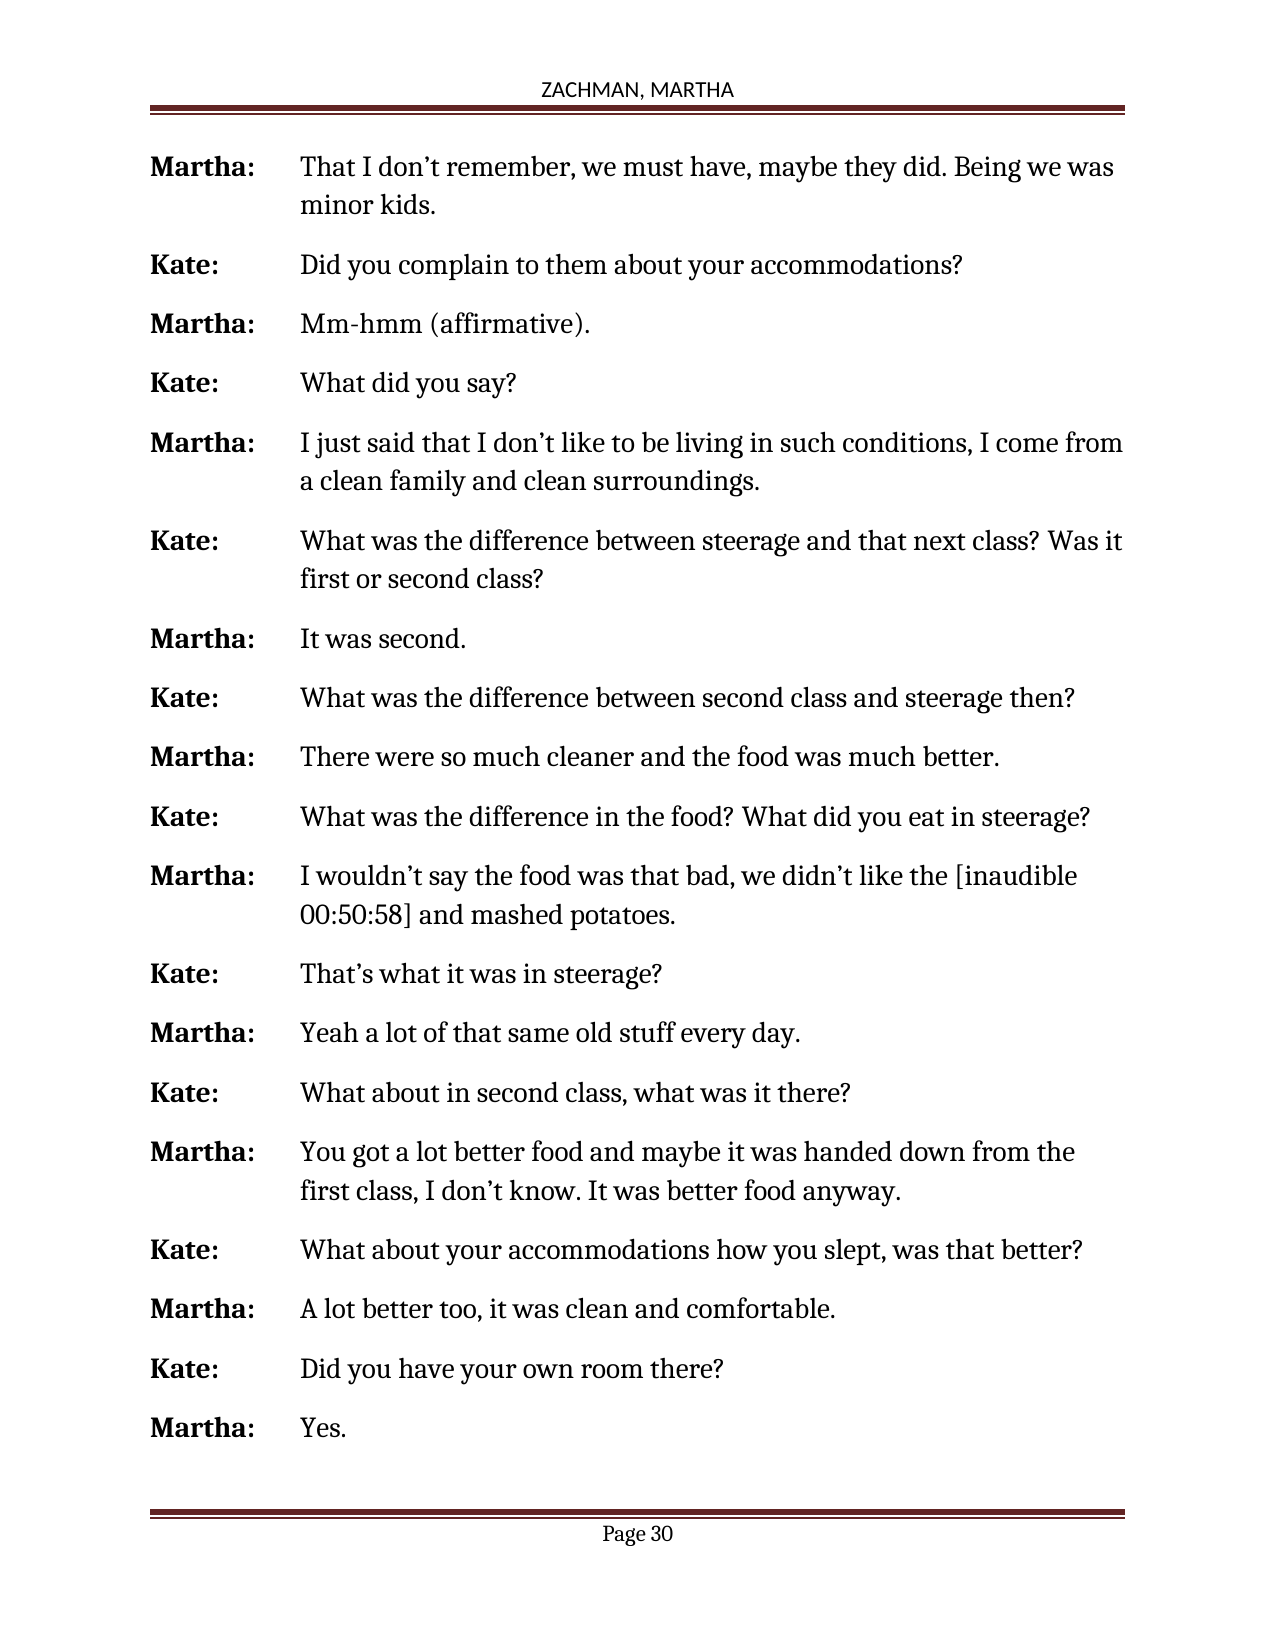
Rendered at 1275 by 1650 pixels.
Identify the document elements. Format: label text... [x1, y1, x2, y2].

text Kate: What was the difference between second class and steerage then? [150, 681, 1125, 715]
text Kate: What was the difference between steerage and that next class? Was it first or second class? [150, 524, 1125, 596]
text Martha: Mm-hmm (affirmative). [150, 307, 1125, 341]
text Kate: That’s what it was in steerage? [150, 957, 1125, 991]
text Martha: A lot better too, it was clean and comfortable. [150, 1293, 1125, 1326]
text Martha: I wouldn’t say the food was that bad, we didn’t like the [inaudible 00:50:58] and mashed potatoes. [150, 859, 1125, 931]
text Martha: It was second. [150, 622, 1125, 655]
text Martha: I just said that I don’t like to be living in such conditions, I come from a clean family and clean surroundings. [150, 426, 1125, 498]
text Martha: You got a lot better food and maybe it was handed down from the first class, I don’t know. It was better food anyway. [150, 1135, 1125, 1207]
text Martha: That I don’t remember, we must have, maybe they did. Being we was minor kids. [150, 150, 1125, 222]
text Kate: Did you have your own room there? [150, 1352, 1125, 1386]
text Kate: What was the difference in the food? What did you eat in steerage? [150, 800, 1125, 833]
text Martha: Yes. [150, 1411, 1125, 1445]
text Kate: What about your accommodations how you slept, was that better? [150, 1233, 1125, 1267]
text Martha: There were so much cleaner and the food was much better. [150, 741, 1125, 774]
text Kate: What about in second class, what was it there? [150, 1076, 1125, 1109]
text Martha: Yeah a lot of that same old stuff every day. [150, 1017, 1125, 1050]
text Kate: Did you complain to them about your accommodations? [150, 248, 1125, 281]
text Kate: What did you say? [150, 367, 1125, 400]
